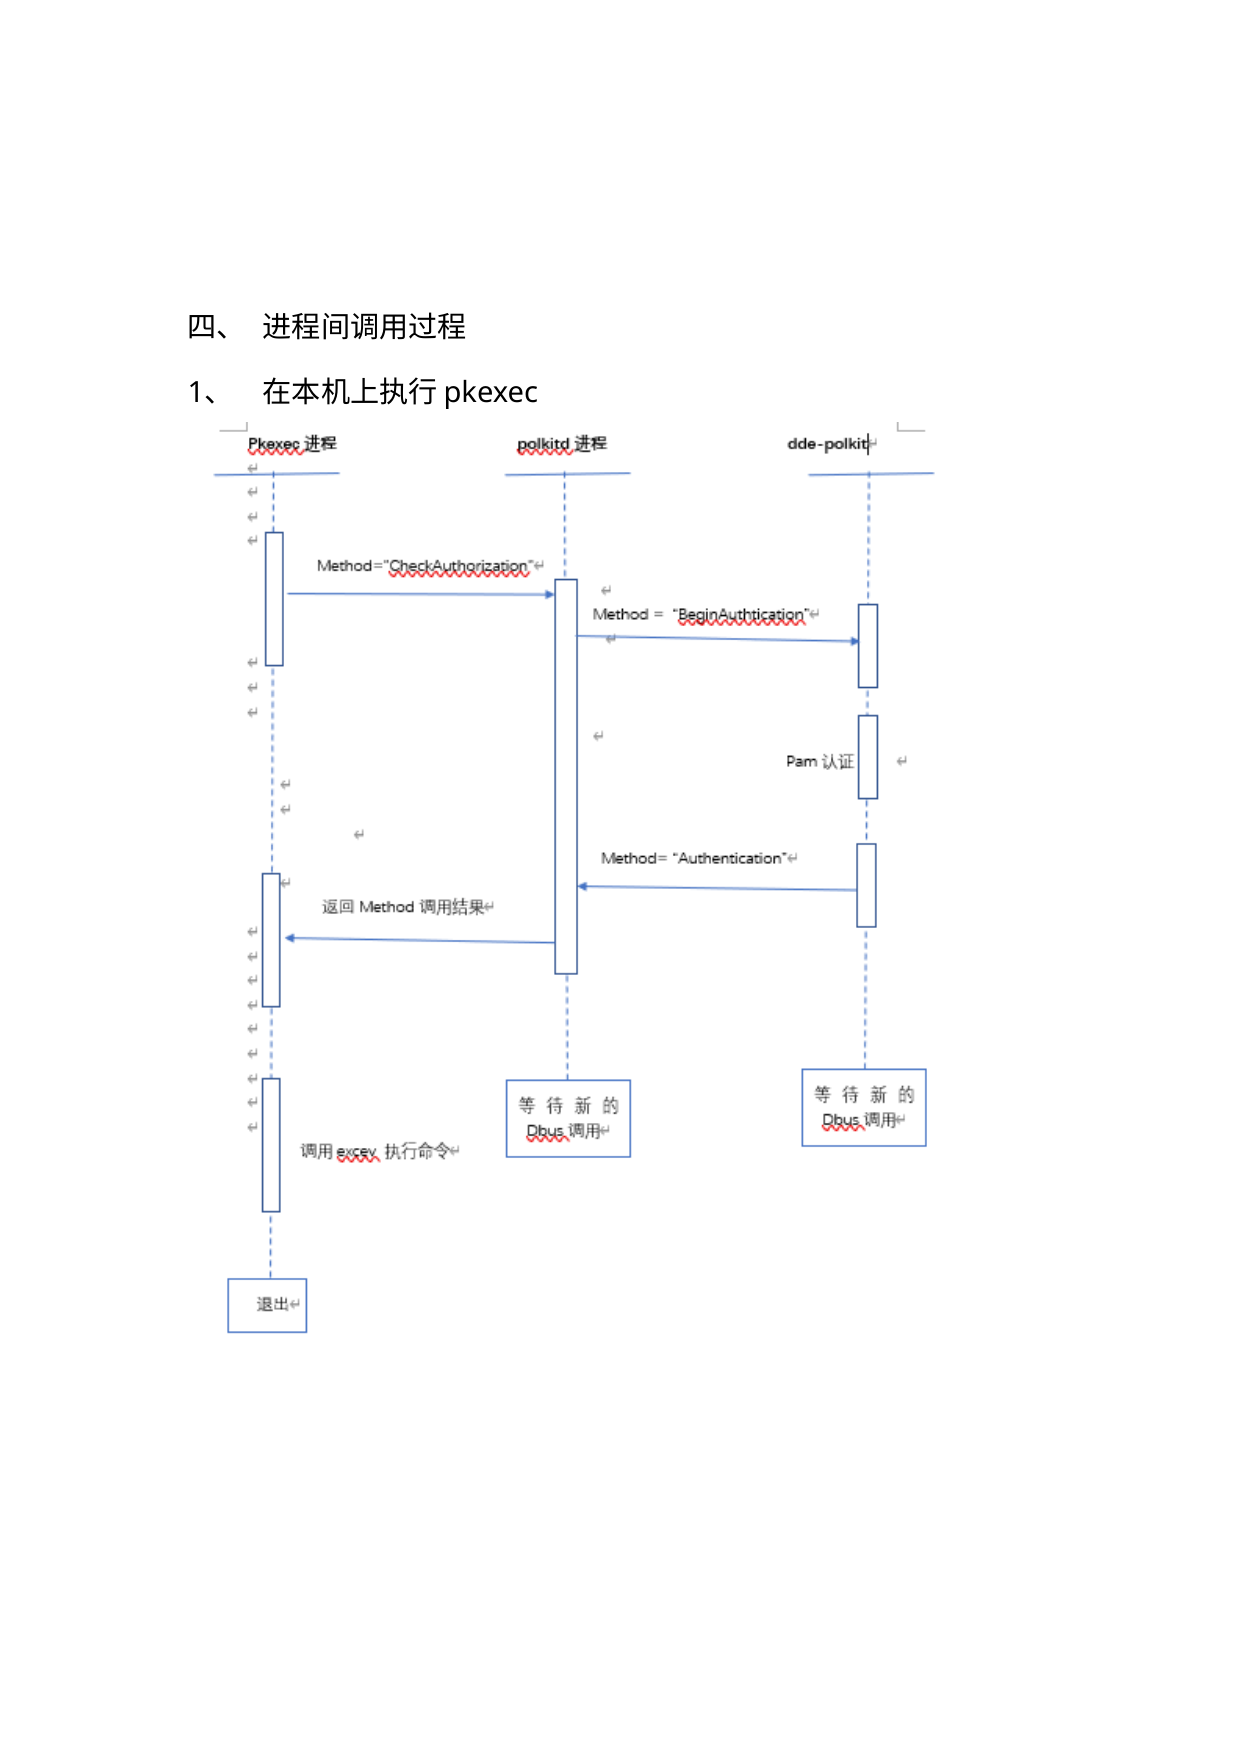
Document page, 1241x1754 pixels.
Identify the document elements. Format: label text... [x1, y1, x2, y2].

list 进程间调用过程 [187, 292, 1053, 357]
list 在本机上执行pkexec [187, 357, 1053, 422]
picture [187, 422, 988, 1363]
